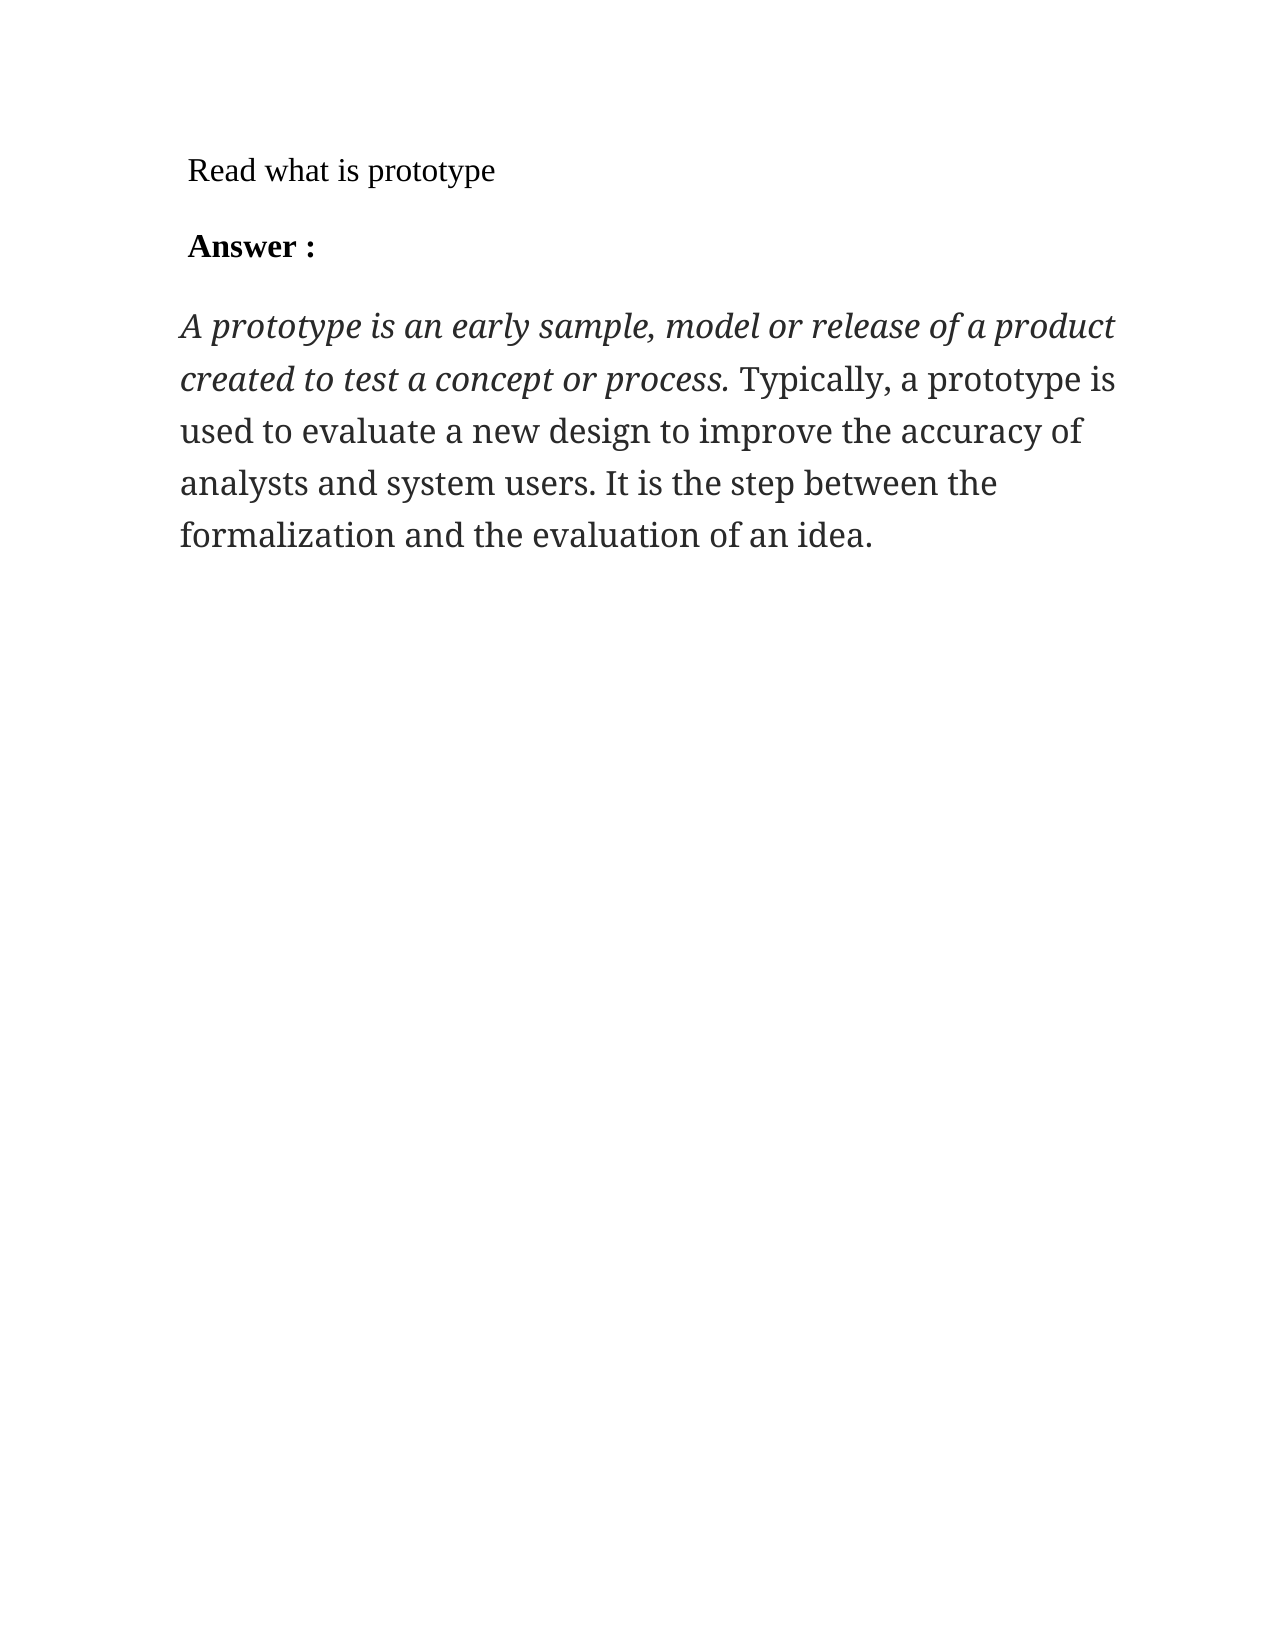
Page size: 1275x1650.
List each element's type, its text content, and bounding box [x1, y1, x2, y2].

text Answer : [187, 227, 1125, 265]
text A prototype is an early sample, model or release of a product created to test a concept or process. Typically, a prototype is used to evaluate a new design to improve the accuracy of analysts and system users. It is the step between the formalization and the evaluation of an idea. [179, 303, 1125, 557]
text Read what is prototype [187, 150, 1125, 188]
